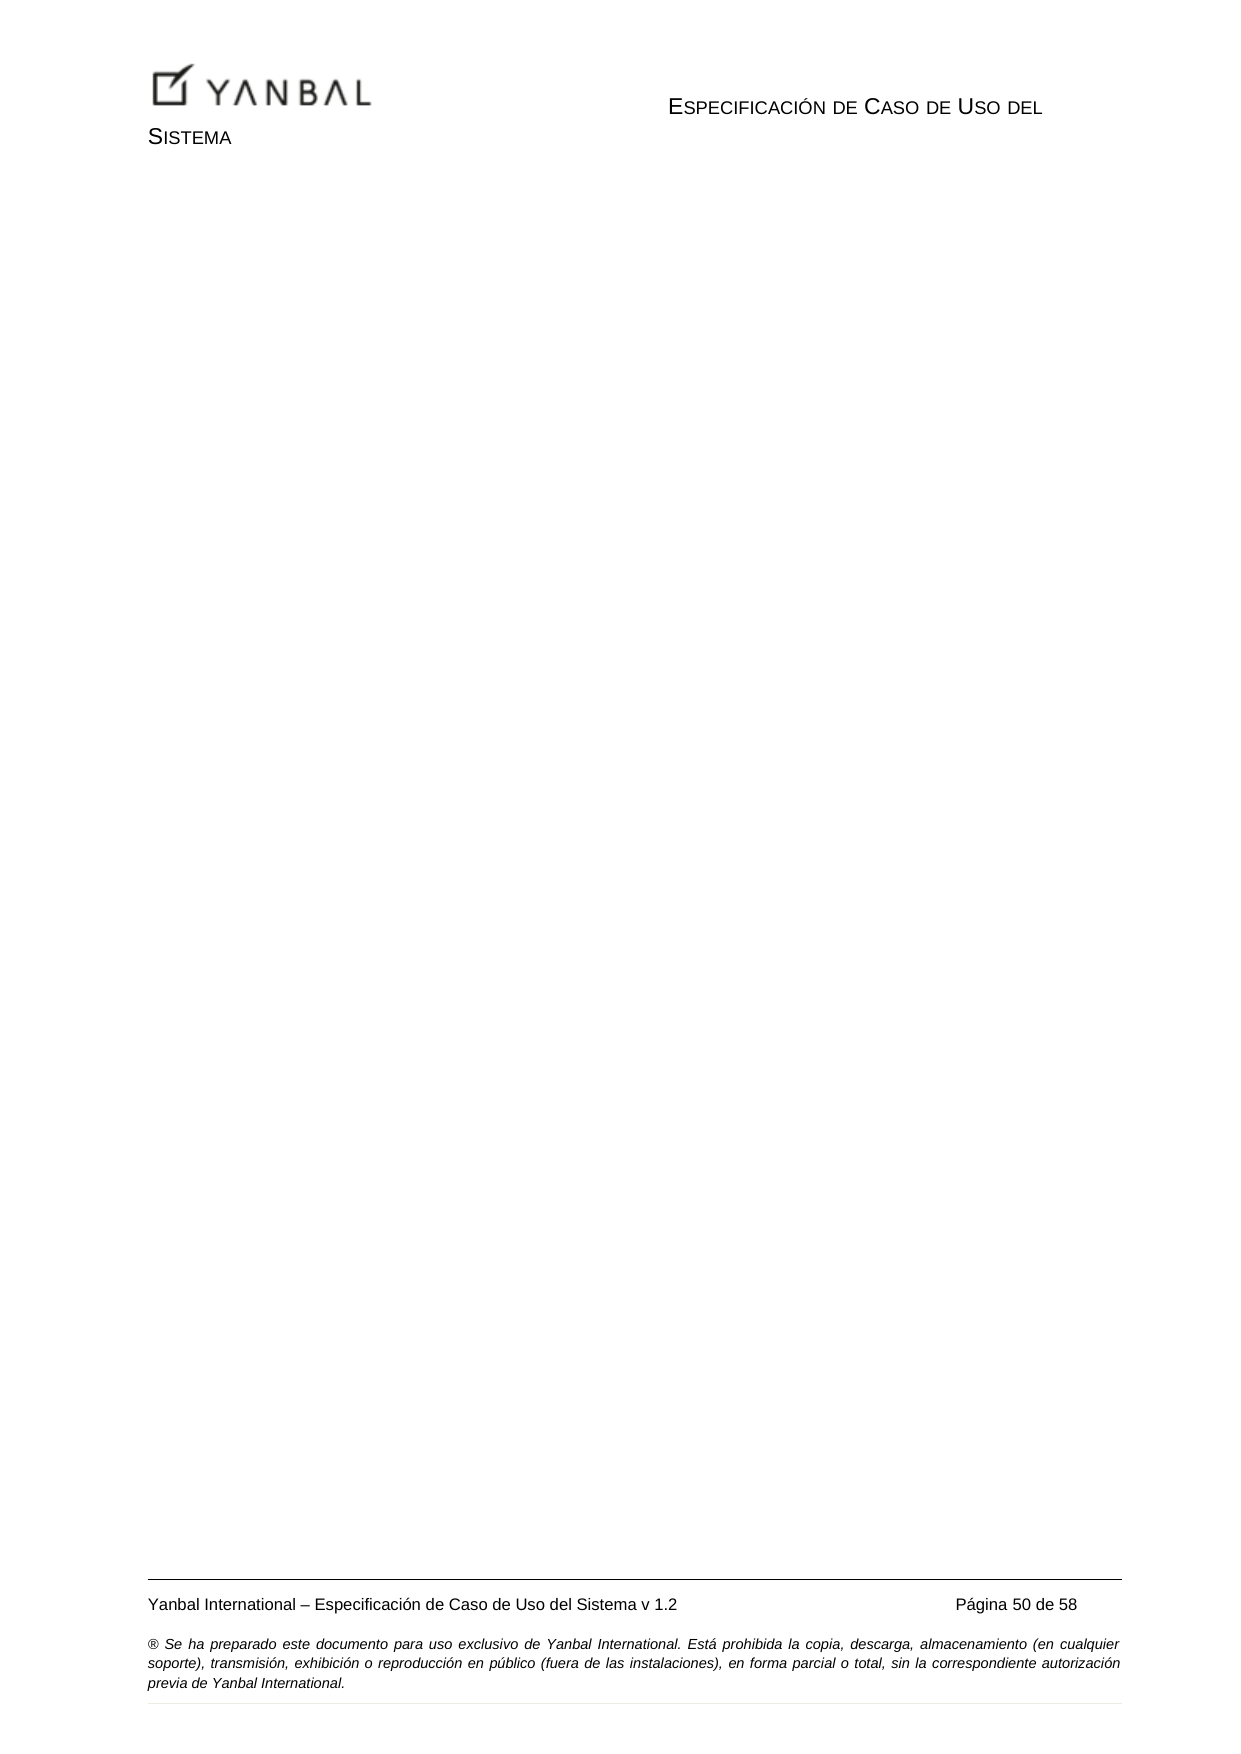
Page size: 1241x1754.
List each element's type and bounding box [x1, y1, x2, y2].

picture [147, 58, 376, 115]
